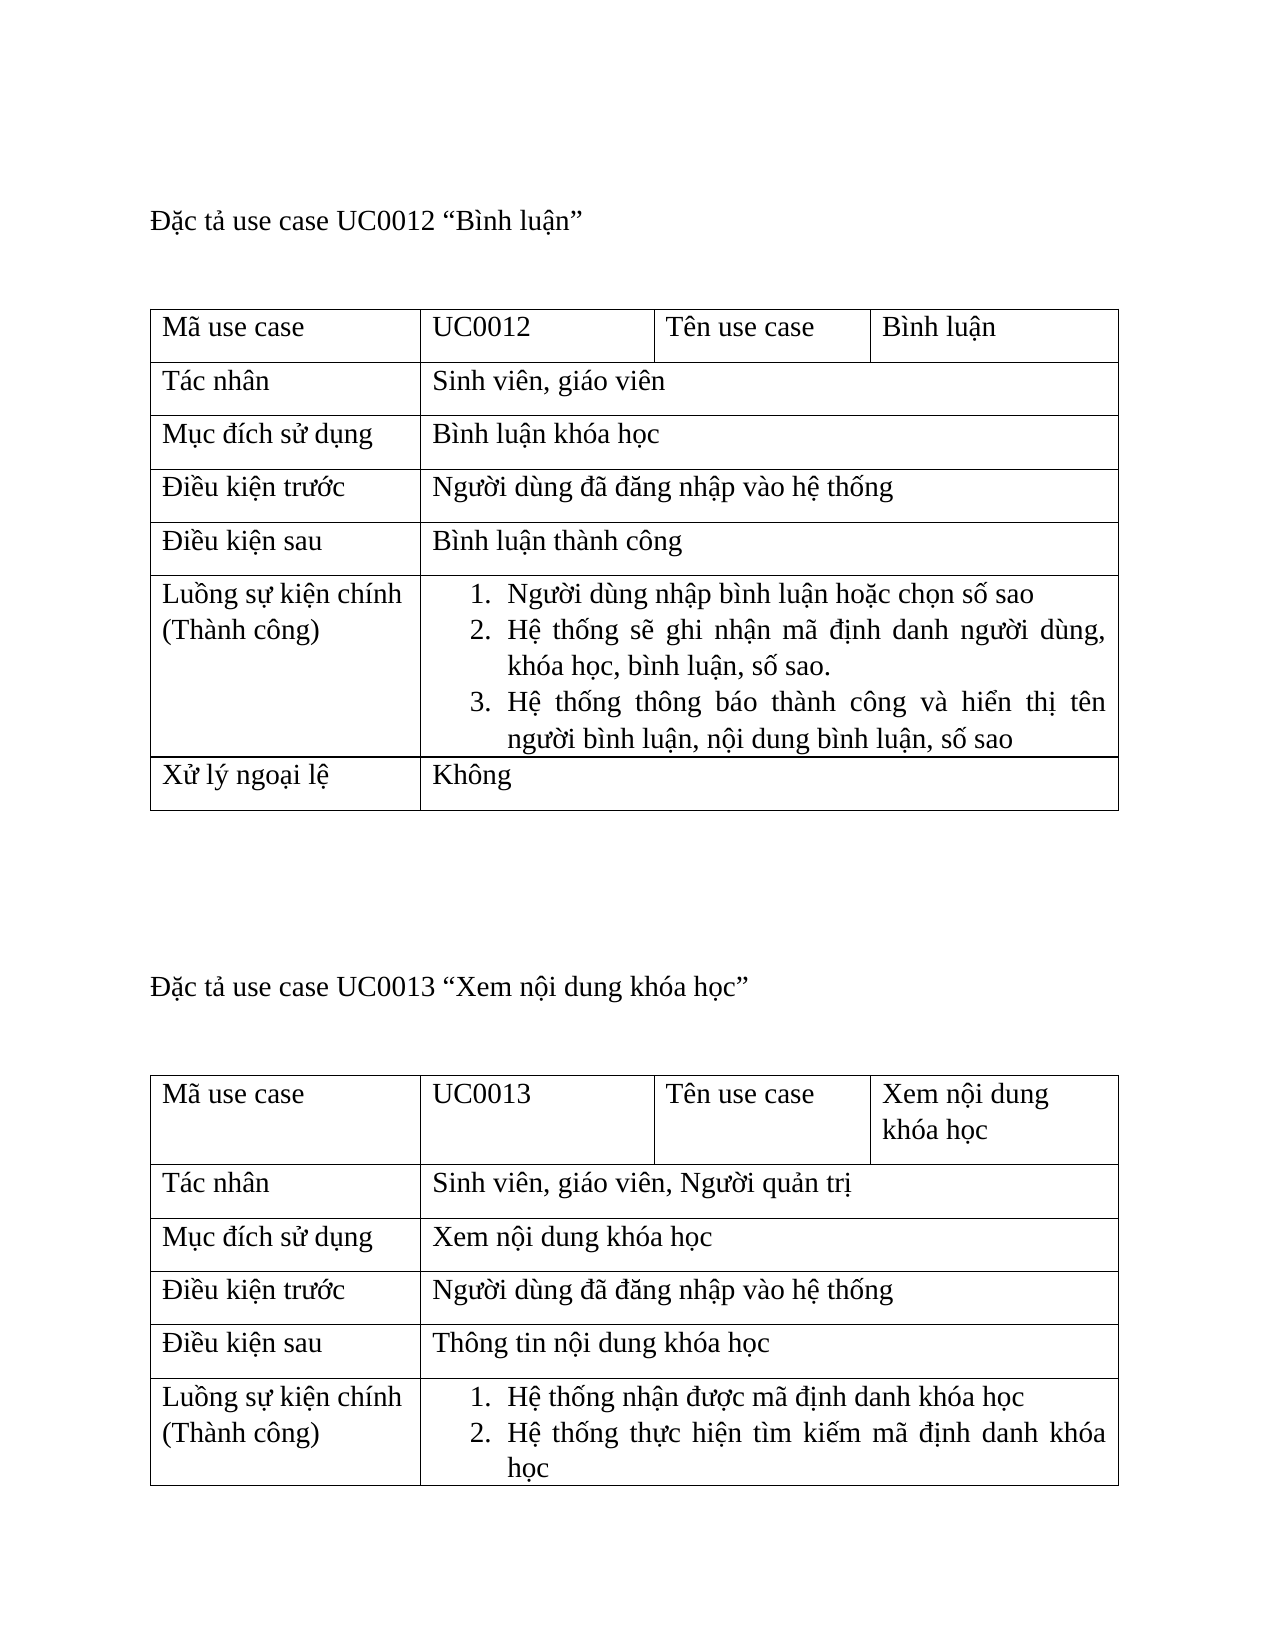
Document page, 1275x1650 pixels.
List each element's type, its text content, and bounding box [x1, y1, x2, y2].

table_header Tên use case [655, 1076, 870, 1164]
table_cell Người dùng đã đăng nhập vào hệ thống [421, 1272, 1118, 1324]
table_cell Sinh viên, giáo viên [421, 363, 1118, 415]
table_cell Người dùng nhập bình luận hoặc chọn số sao Hệ thống sẽ ghi nhận mã định danh người dùng, khóa học, bình luận, số sao. Hệ thống thông báo thành công và hiển thị tên người bình luận, nội dung bình luận, số sao [421, 576, 1118, 756]
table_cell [151, 1379, 420, 1485]
table_cell Xử lý ngoại lệ [151, 758, 420, 810]
table_cell Tác nhân [151, 1165, 420, 1218]
table_cell Xem nội dung khóa học [421, 1219, 1118, 1271]
table_cell Luồng sự kiện chính (Thành công) [151, 576, 420, 756]
table_cell Mục đích sử dụng [151, 1219, 420, 1271]
table_cell Điều kiện trước [151, 470, 420, 522]
table_header UC0013 [421, 1076, 654, 1164]
table_header UC0012 [421, 310, 654, 362]
table_cell Bình luận thành công [421, 523, 1118, 575]
table_cell Điều kiện trước [151, 1272, 420, 1324]
text Đặc tả use case UC0013 “Xem nội dung khóa học” [150, 969, 1125, 1003]
table_cell Không [421, 758, 1118, 810]
table_header Mã use case [151, 1076, 420, 1164]
table_header Mã use case [151, 310, 420, 362]
table_cell Điều kiện sau [151, 1325, 420, 1378]
table_cell Thông tin nội dung khóa học [421, 1325, 1118, 1378]
table_header Bình luận [871, 310, 1118, 362]
table_cell Bình luận khóa học [421, 416, 1118, 468]
table_cell Sinh viên, giáo viên, Người quản trị [421, 1165, 1118, 1218]
text Đặc tả use case UC0012 “Bình luận” [150, 203, 1125, 236]
table_header Tên use case [655, 310, 870, 362]
table_cell Tác nhân [151, 363, 420, 415]
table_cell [421, 1379, 1118, 1485]
table_cell Người dùng đã đăng nhập vào hệ thống [421, 470, 1118, 522]
table_header Xem nội dung khóa học [871, 1076, 1118, 1164]
table_cell Điều kiện sau [151, 523, 420, 575]
table_cell Mục đích sử dụng [151, 416, 420, 468]
